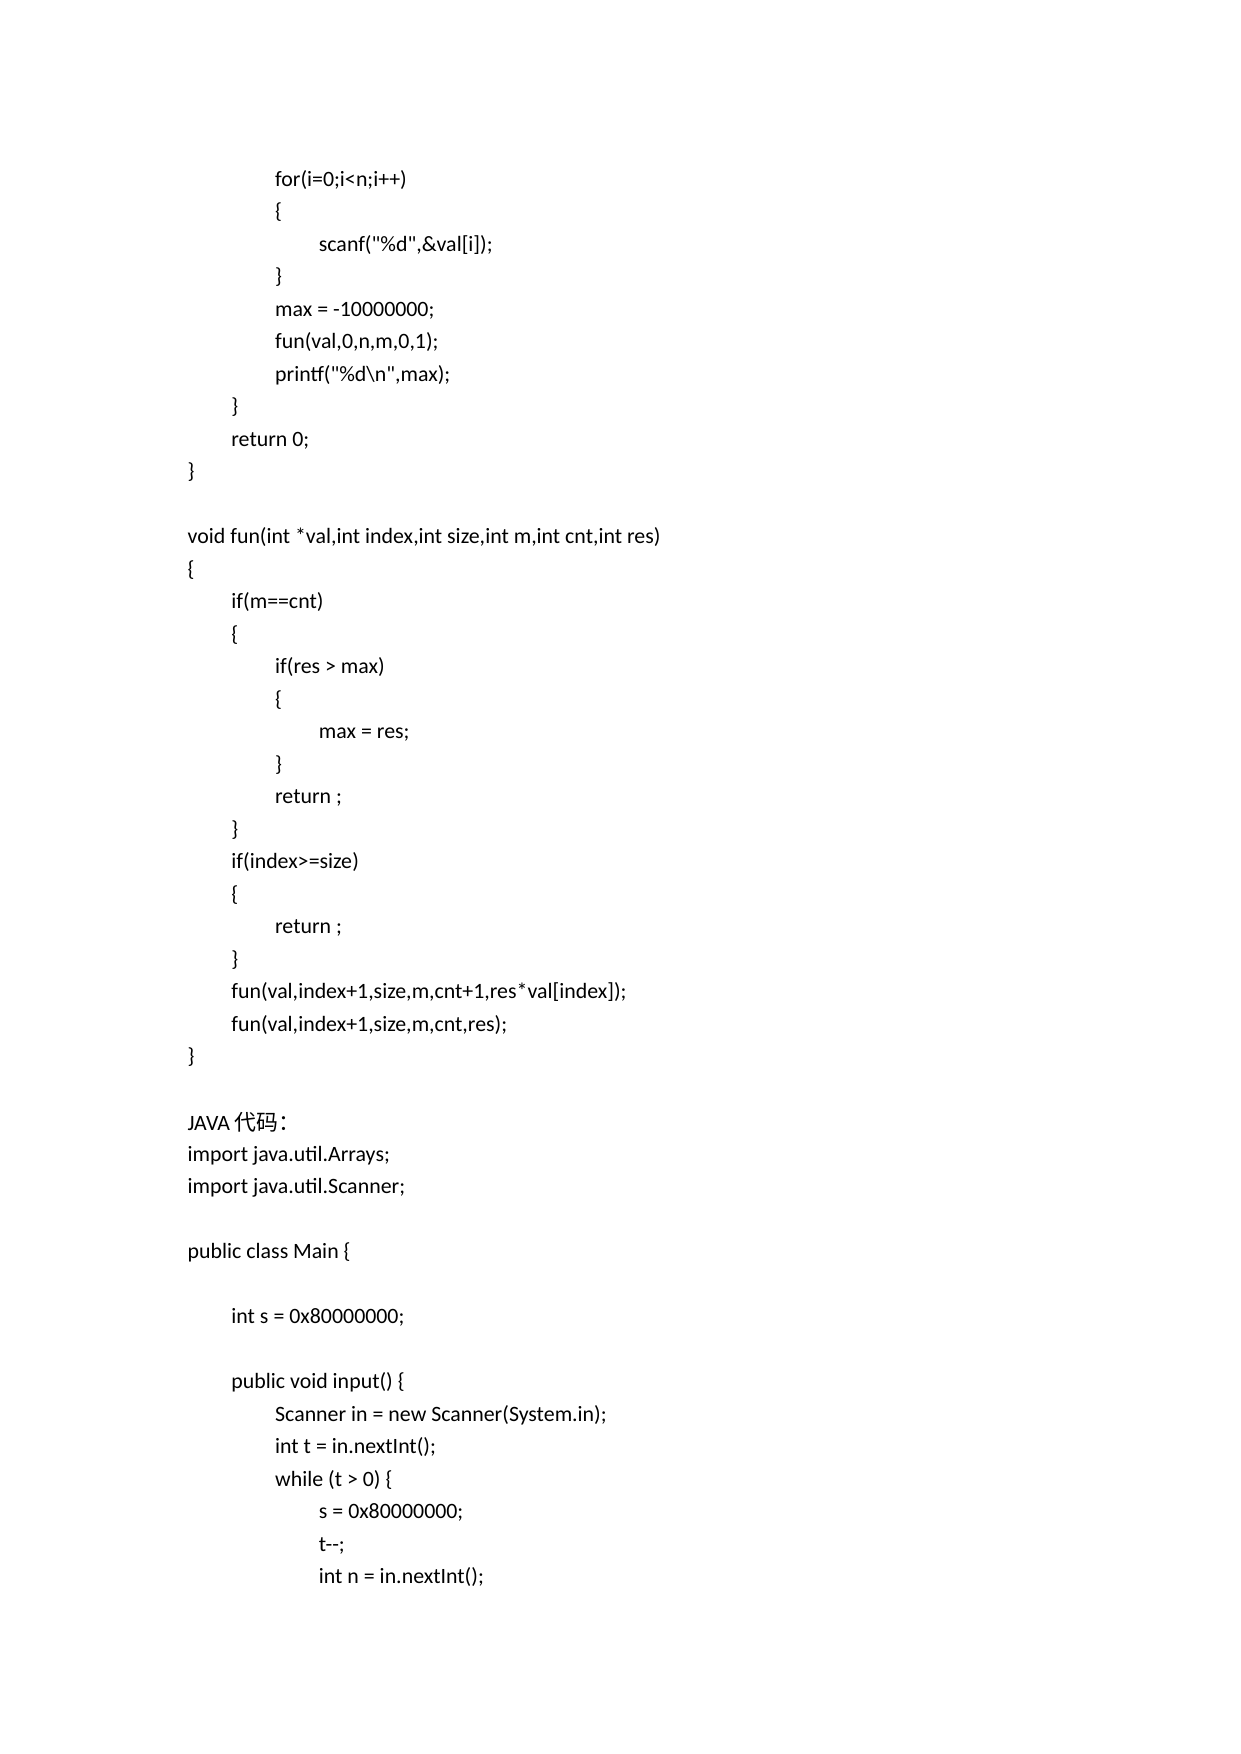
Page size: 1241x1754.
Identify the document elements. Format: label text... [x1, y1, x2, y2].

text { [187, 552, 1053, 584]
text { [187, 194, 1053, 227]
text } [187, 747, 1053, 779]
text { [187, 682, 1053, 714]
text } [187, 389, 1053, 422]
text if(index>=size) [187, 844, 1053, 877]
text int t = in.nextInt(); [187, 1429, 1053, 1462]
text s = 0x80000000; [187, 1494, 1053, 1527]
text t--; [187, 1527, 1053, 1559]
text return 0; [187, 422, 1053, 454]
text for(i=0;i<n;i++) [187, 162, 1053, 194]
text int s = 0x80000000; [187, 1299, 1053, 1332]
text return ; [187, 779, 1053, 812]
text public class Main { [187, 1234, 1053, 1267]
text return ; [187, 909, 1053, 942]
text max = res; [187, 714, 1053, 747]
text { [187, 617, 1053, 649]
text void fun(int *val,int index,int size,int m,int cnt,int res) [187, 519, 1053, 552]
text import java.util.Scanner; [187, 1169, 1053, 1202]
text if(m==cnt) [187, 584, 1053, 617]
text int n = in.nextInt(); [187, 1559, 1053, 1592]
text } [187, 942, 1053, 974]
text { [187, 877, 1053, 909]
text JAVA代码： [187, 1104, 1053, 1137]
text fun(val,index+1,size,m,cnt+1,res*val[index]); [187, 974, 1053, 1007]
text } [187, 812, 1053, 844]
text fun(val,0,n,m,0,1); [187, 324, 1053, 357]
text max = -10000000; [187, 292, 1053, 324]
text if(res > max) [187, 649, 1053, 682]
text } [187, 259, 1053, 292]
text while (t > 0) { [187, 1462, 1053, 1494]
text public void input() { [187, 1364, 1053, 1397]
text } [187, 1039, 1053, 1072]
text Scanner in = new Scanner(System.in); [187, 1397, 1053, 1429]
text fun(val,index+1,size,m,cnt,res); [187, 1007, 1053, 1039]
text import java.util.Arrays; [187, 1137, 1053, 1169]
text } [187, 454, 1053, 487]
text printf("%d\n",max); [187, 357, 1053, 389]
text scanf("%d",&val[i]); [187, 227, 1053, 259]
